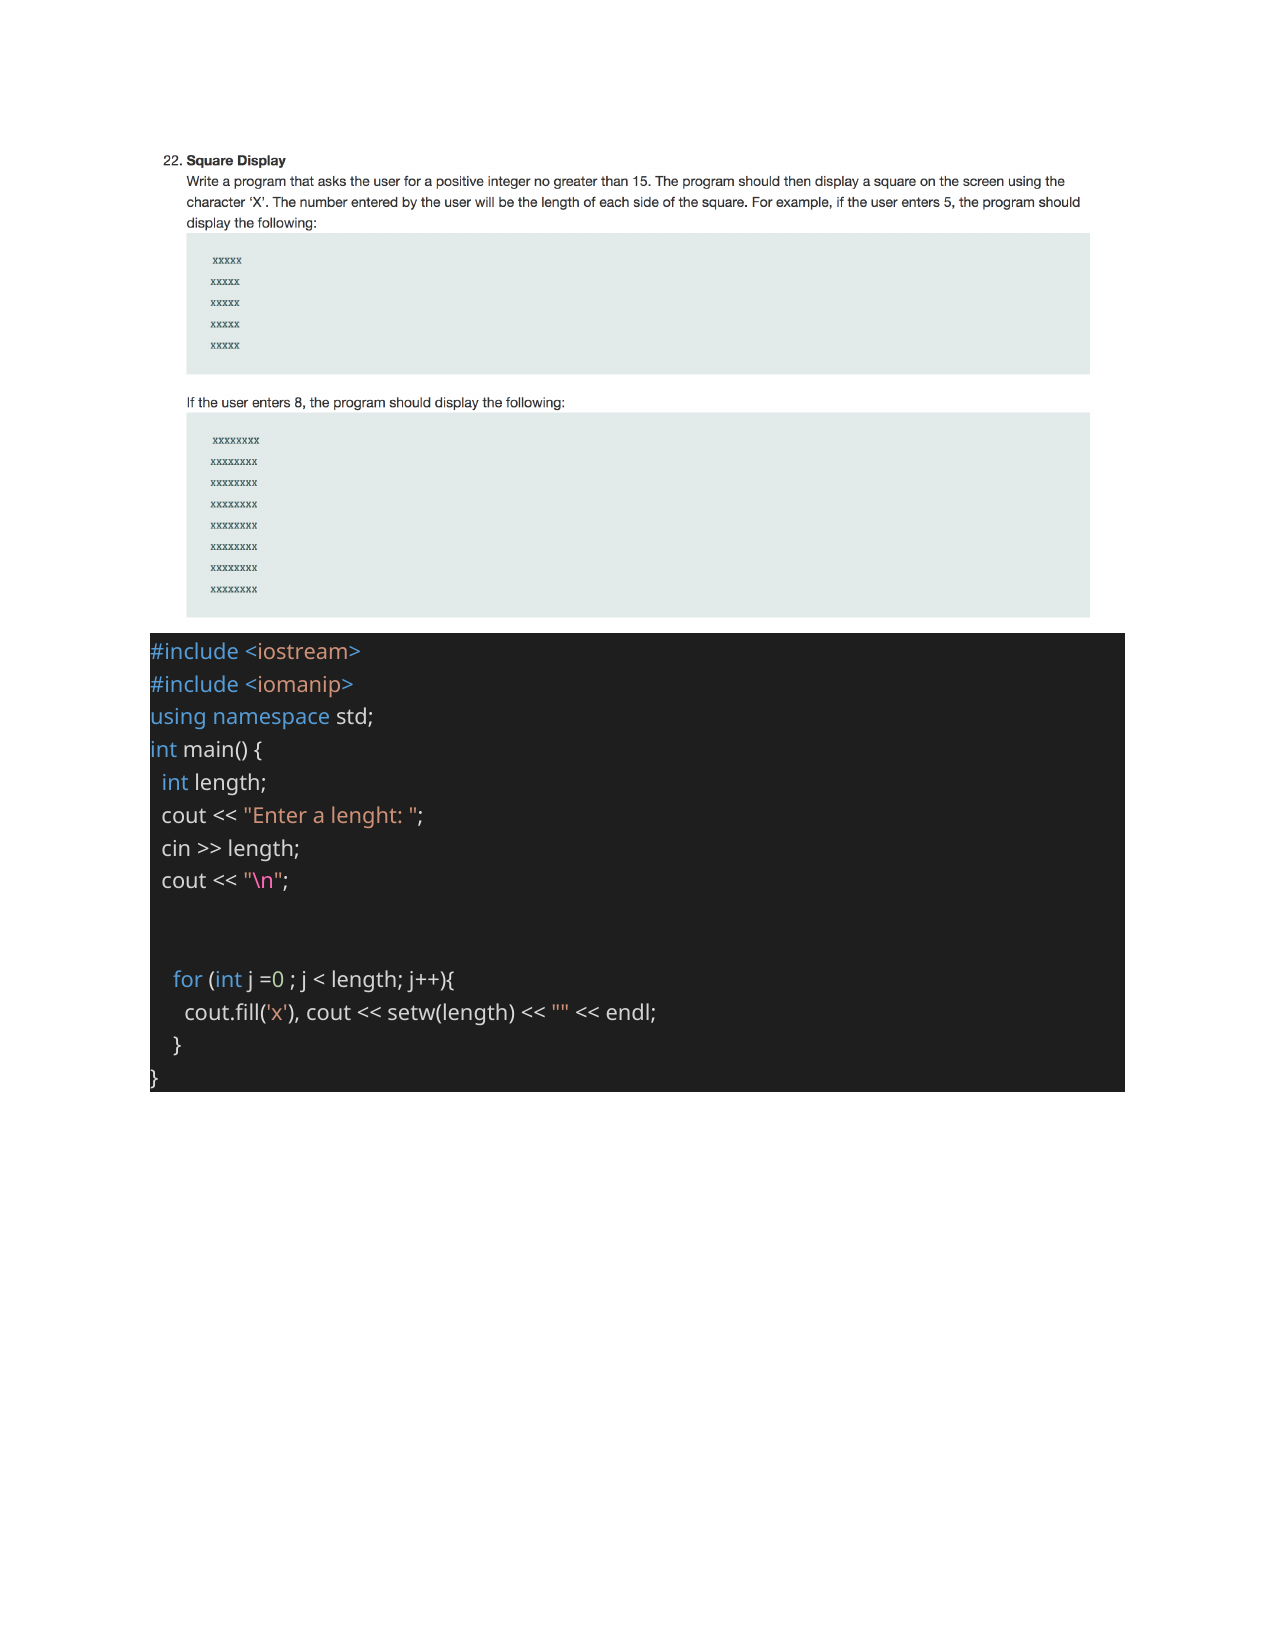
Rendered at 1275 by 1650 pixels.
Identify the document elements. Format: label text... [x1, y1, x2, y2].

picture [150, 150, 1125, 633]
text for (int j =0 ; j < length; j++){ [150, 961, 1125, 994]
text cout << "\n"; [150, 862, 1125, 895]
text int length; [150, 764, 1125, 797]
text #include <iostream> [150, 633, 1125, 666]
text cin >> length; [150, 829, 1125, 862]
text cout.fill('x'), cout << setw(length) << "" << endl; [150, 994, 1125, 1026]
text } [150, 1059, 1125, 1092]
text cout << "Enter a lenght: "; [150, 797, 1125, 829]
text using namespace std; [150, 698, 1125, 731]
text int main() { [150, 731, 1125, 764]
text } [150, 1026, 1125, 1059]
text #include <iomanip> [150, 666, 1125, 698]
